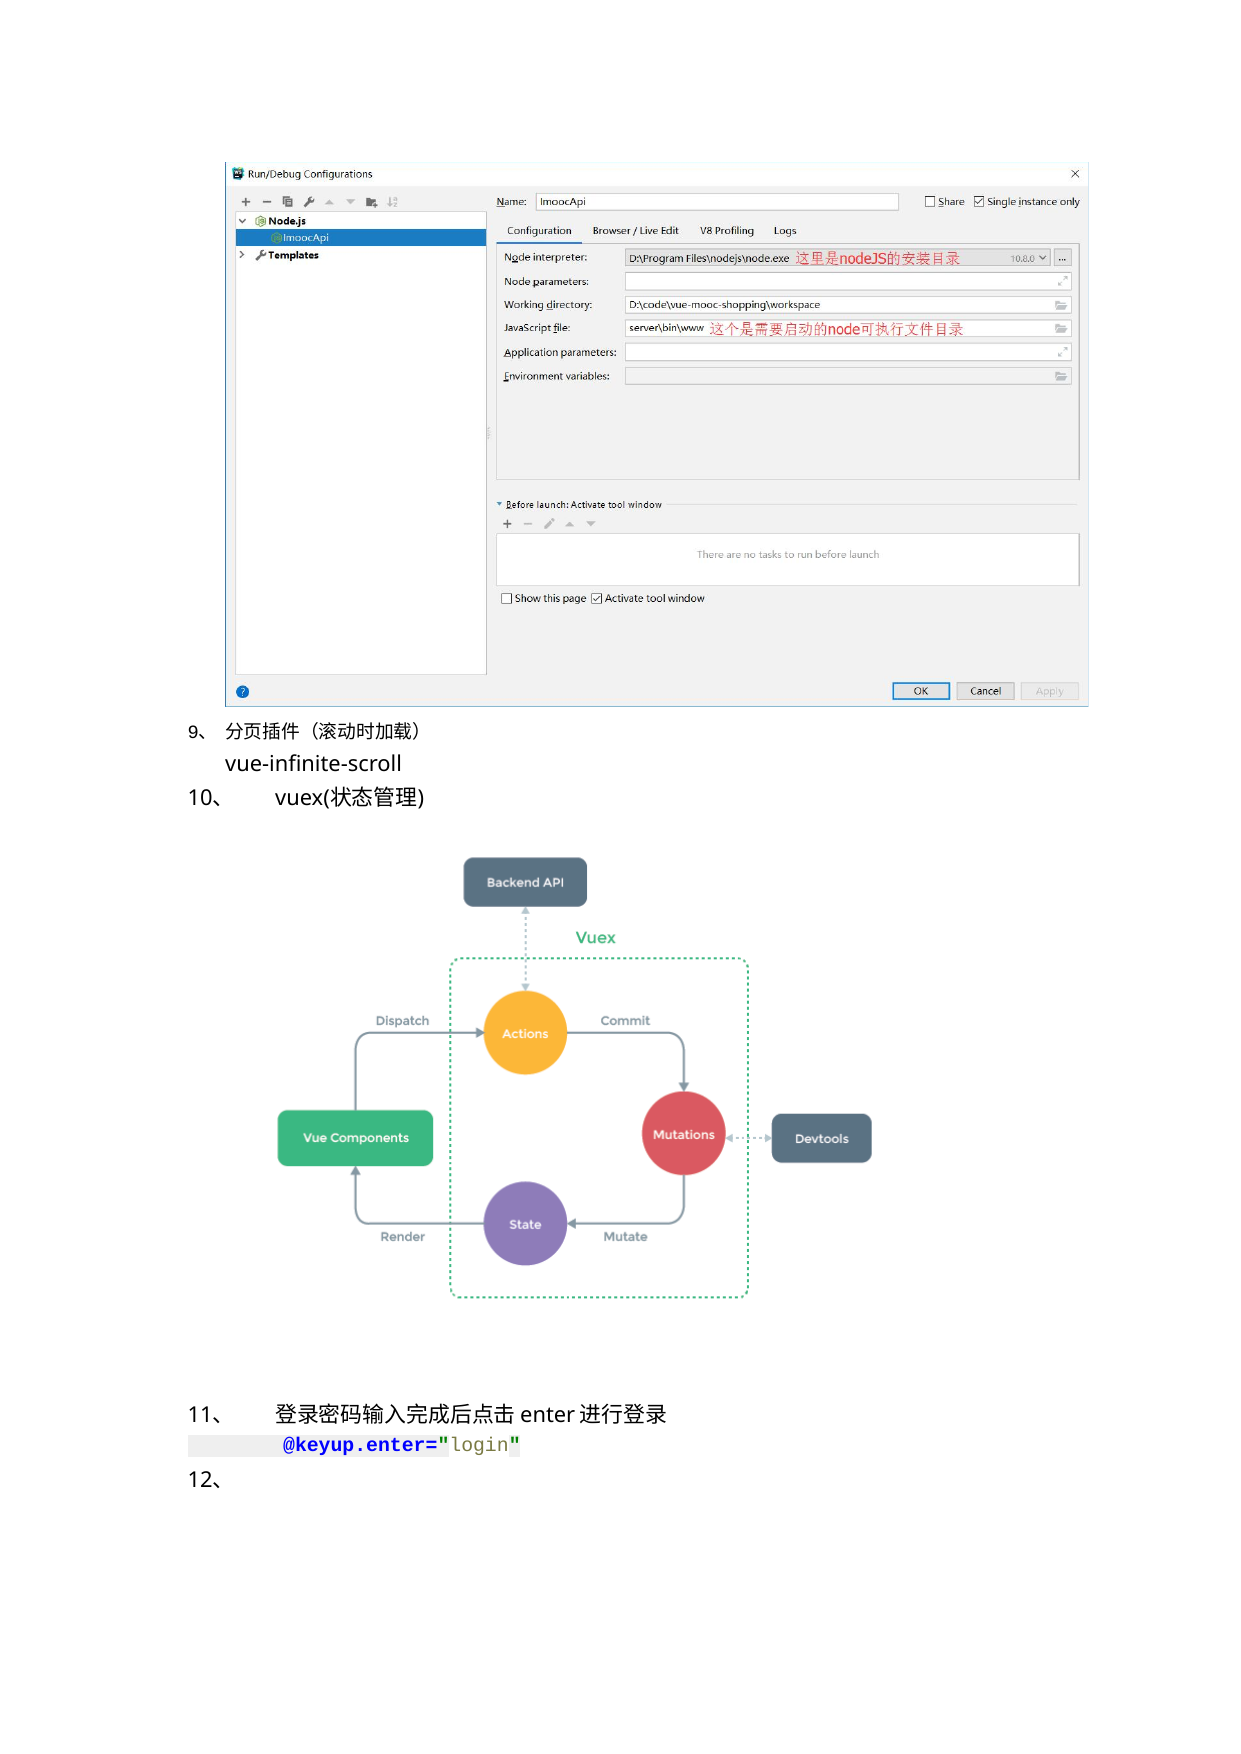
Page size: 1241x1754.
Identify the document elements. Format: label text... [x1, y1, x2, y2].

list 登录密码输入完成后点击enter进行登录 [187, 1397, 1053, 1429]
list 分页插件（滚动时加载） [187, 714, 1053, 747]
list vue-infinite-scroll [225, 747, 1053, 779]
picture [225, 811, 930, 1367]
text 12、 [187, 1462, 1053, 1494]
text @keyup.enter="login" [187, 1429, 1053, 1462]
picture [225, 162, 1089, 707]
list vuex(状态管理) [187, 779, 1053, 812]
